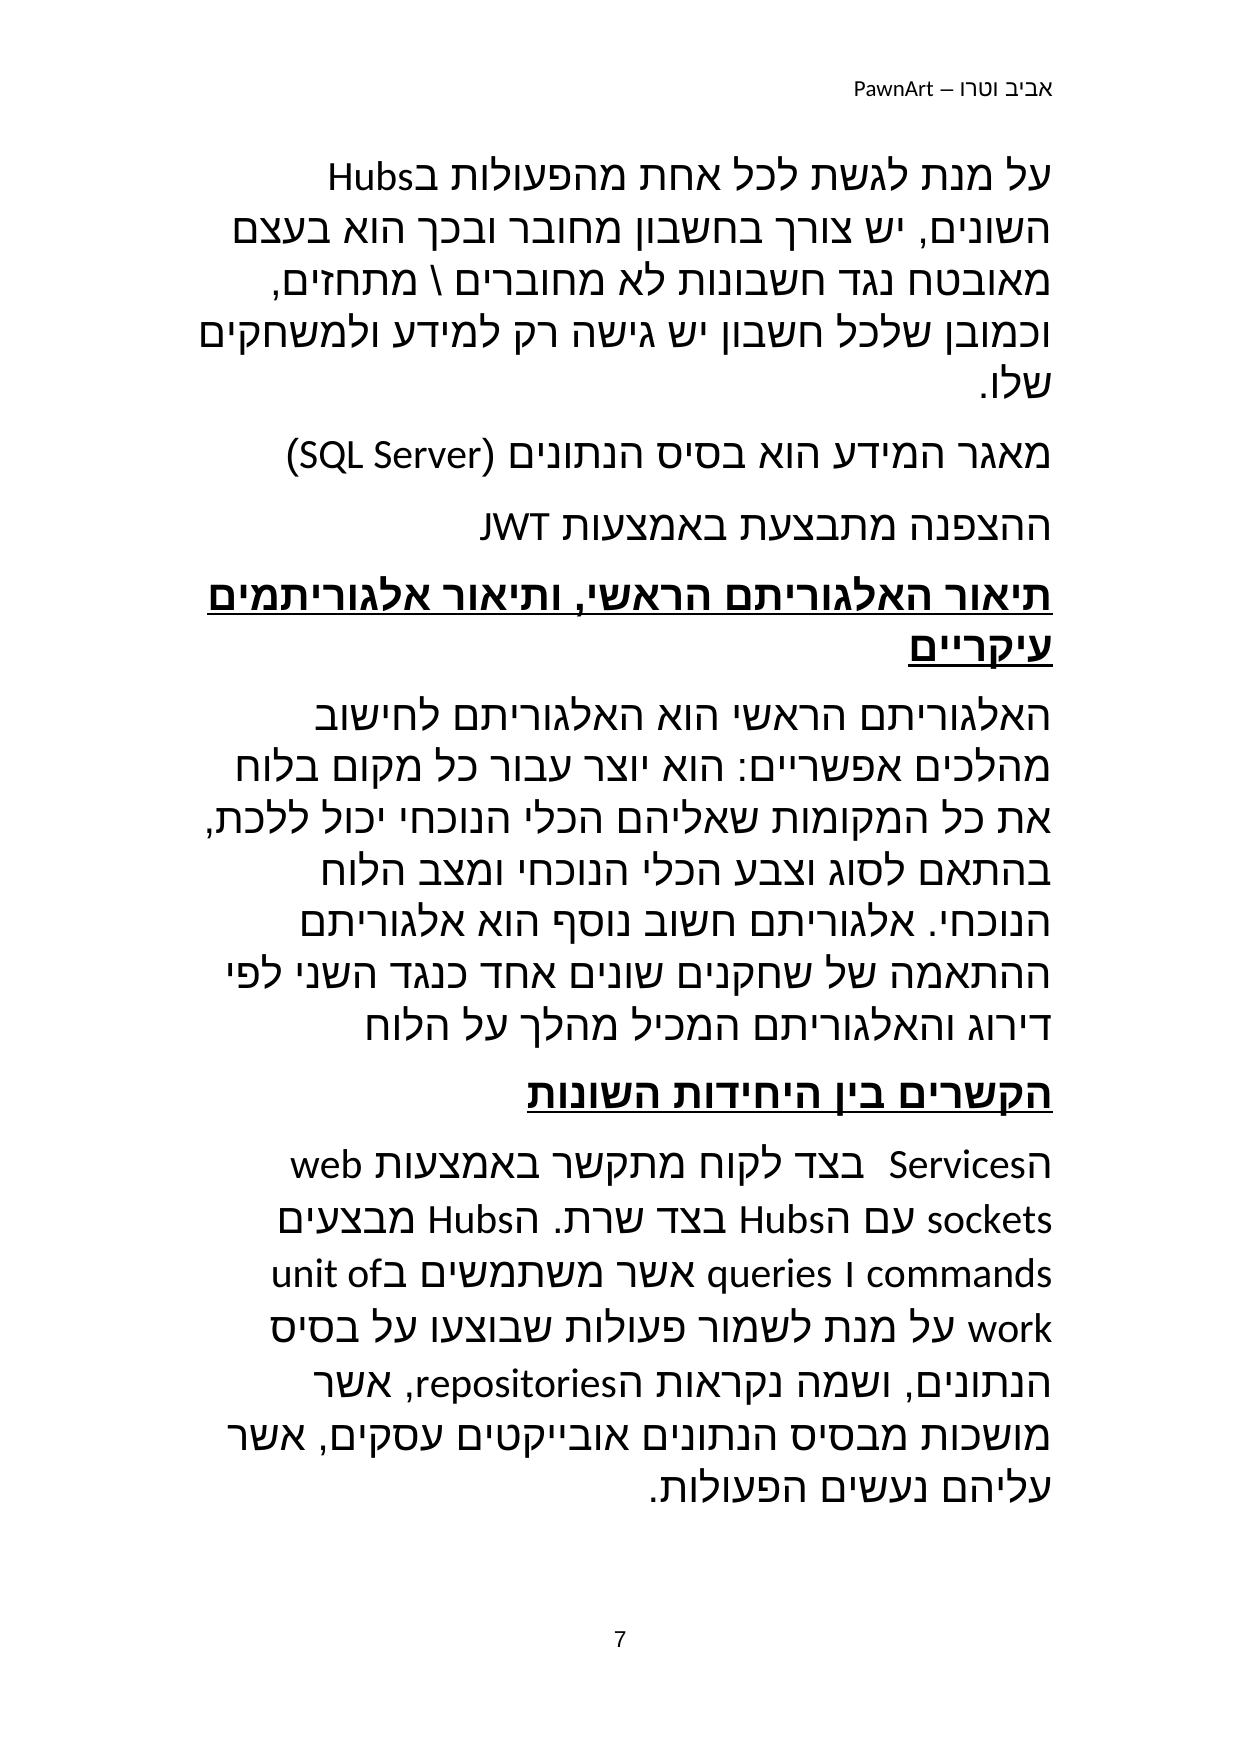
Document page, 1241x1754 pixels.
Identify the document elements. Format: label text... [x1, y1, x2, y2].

text הServices בצד לקוח מתקשר באמצעות web sockets עם הHubs בצד שרת. הHubs מבצעים commands ו queries אשר משתמשים בunit of work על מנת לשמור פעולות שבוצעו על בסיס הנתונים, ושמה נקראות הrepositories, אשר מושכות מבסיס הנתונים אובייקטים עסקים, אשר עליהם נעשים הפעולות. [187, 1138, 1053, 1511]
text תיאור האלגוריתם הראשי, ותיאור אלגוריתמים עיקריים [187, 571, 1053, 671]
text על מנת לגשת לכל אחת מהפעולות בHubs השונים, יש צורך בחשבון מחובר ובכך הוא בעצם מאובטח נגד חשבונות לא מחוברים \ מתחזים, וכמובן שלכל חשבון יש גישה רק למידע ולמשחקים שלו. [187, 150, 1053, 407]
text הקשרים בין היחידות השונות [187, 1069, 1053, 1117]
text האלגוריתם הראשי הוא האלגוריתם לחישוב מהלכים אפשריים: הוא יוצר עבור כל מקום בלוח את כל המקומות שאליהם הכלי הנוכחי יכול ללכת, בהתאם לסוג וצבע הכלי הנוכחי ומצב הלוח הנוכחי. אלגוריתם חשוב נוסף הוא אלגוריתם ההתאמה של שחקנים שונים אחד כנגד השני לפי דירוג והאלגוריתם המכיל מהלך על הלוח [187, 691, 1053, 1049]
text מאגר המידע הוא בסיס הנתונים (SQL Server) [187, 428, 1053, 479]
text ההצפנה מתבצעת באמצעות JWT [187, 499, 1053, 550]
